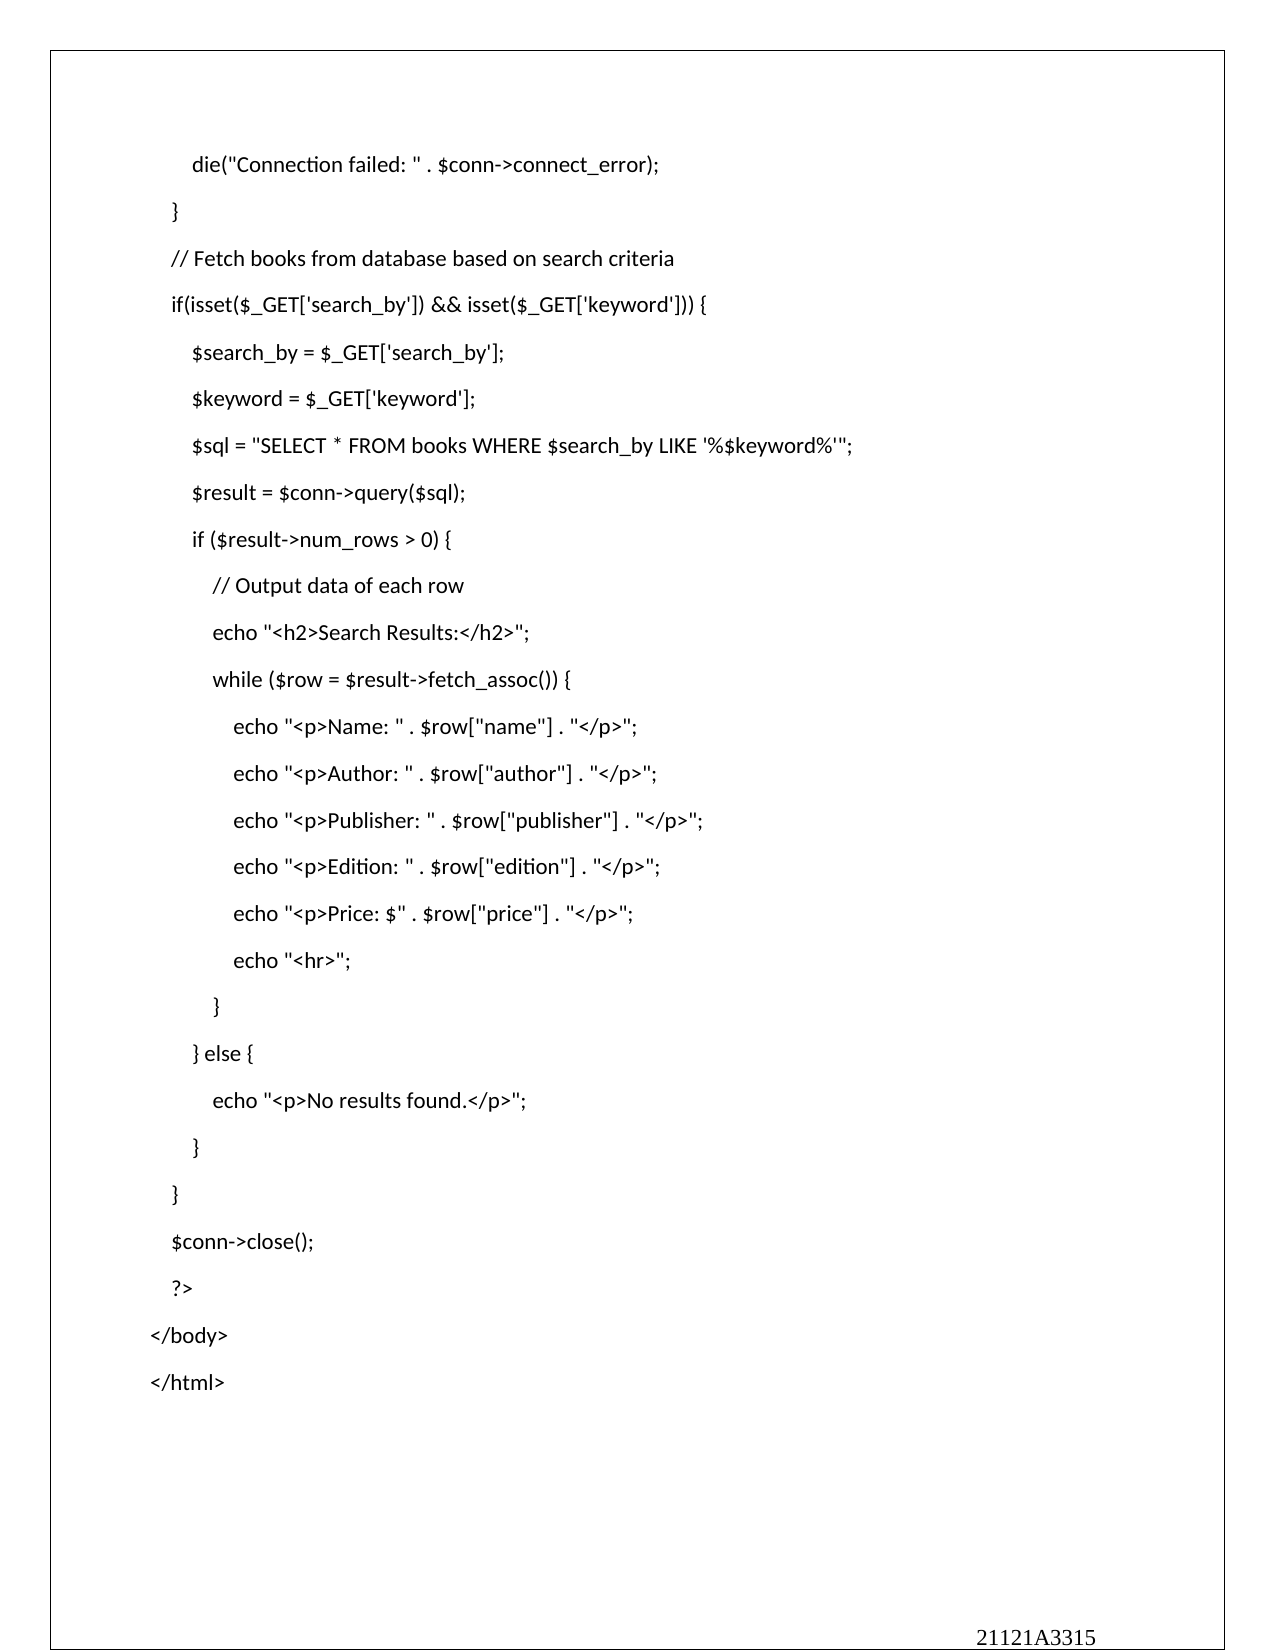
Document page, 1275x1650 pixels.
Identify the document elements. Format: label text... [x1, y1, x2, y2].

text echo "<p>Publisher: " . $row["publisher"] . "</p>"; echo "<p>Edition: " . $row["edition"] . "</p>"; [233, 806, 743, 881]
text if(isset($_GET['search_by']) && isset($_GET['keyword'])) { [171, 291, 1096, 318]
text // Output data of each row [212, 572, 1096, 599]
text $keyword = $_GET['keyword']; [191, 384, 1096, 412]
text while ($row = $result->fetch_assoc()) { [212, 665, 1096, 693]
text } [171, 1180, 1096, 1208]
text echo "<p>Author: " . $row["author"] . "</p>"; [233, 759, 1096, 787]
text } [171, 197, 1096, 225]
text $search_by = $_GET['search_by']; [191, 338, 1096, 366]
text </body> [150, 1321, 1096, 1349]
text } else { [192, 1039, 1096, 1067]
text $sql = "SELECT * FROM books WHERE $search_by LIKE '%$keyword%'"; [191, 431, 1096, 459]
text echo "<p>Name: " . $row["name"] . "</p>"; [233, 712, 1096, 740]
text die("Connection failed: " . $conn->connect_error); [192, 150, 1096, 178]
text echo "<p>No results found.</p>"; [212, 1086, 1096, 1114]
text } [192, 1133, 1096, 1161]
text echo "<p>Price: $" . $row["price"] . "</p>"; echo "<hr>"; [233, 899, 633, 974]
text // Fetch books from database based on search criteria [171, 244, 1096, 272]
text } [212, 992, 1096, 1021]
text ?> [171, 1274, 1096, 1302]
text echo "<h2>Search Results:</h2>"; [212, 618, 1096, 646]
text $result = $conn->query($sql); if ($result->num_rows > 0) { [191, 478, 466, 553]
text </html> [150, 1368, 1096, 1396]
text $conn->close(); [171, 1227, 1096, 1255]
